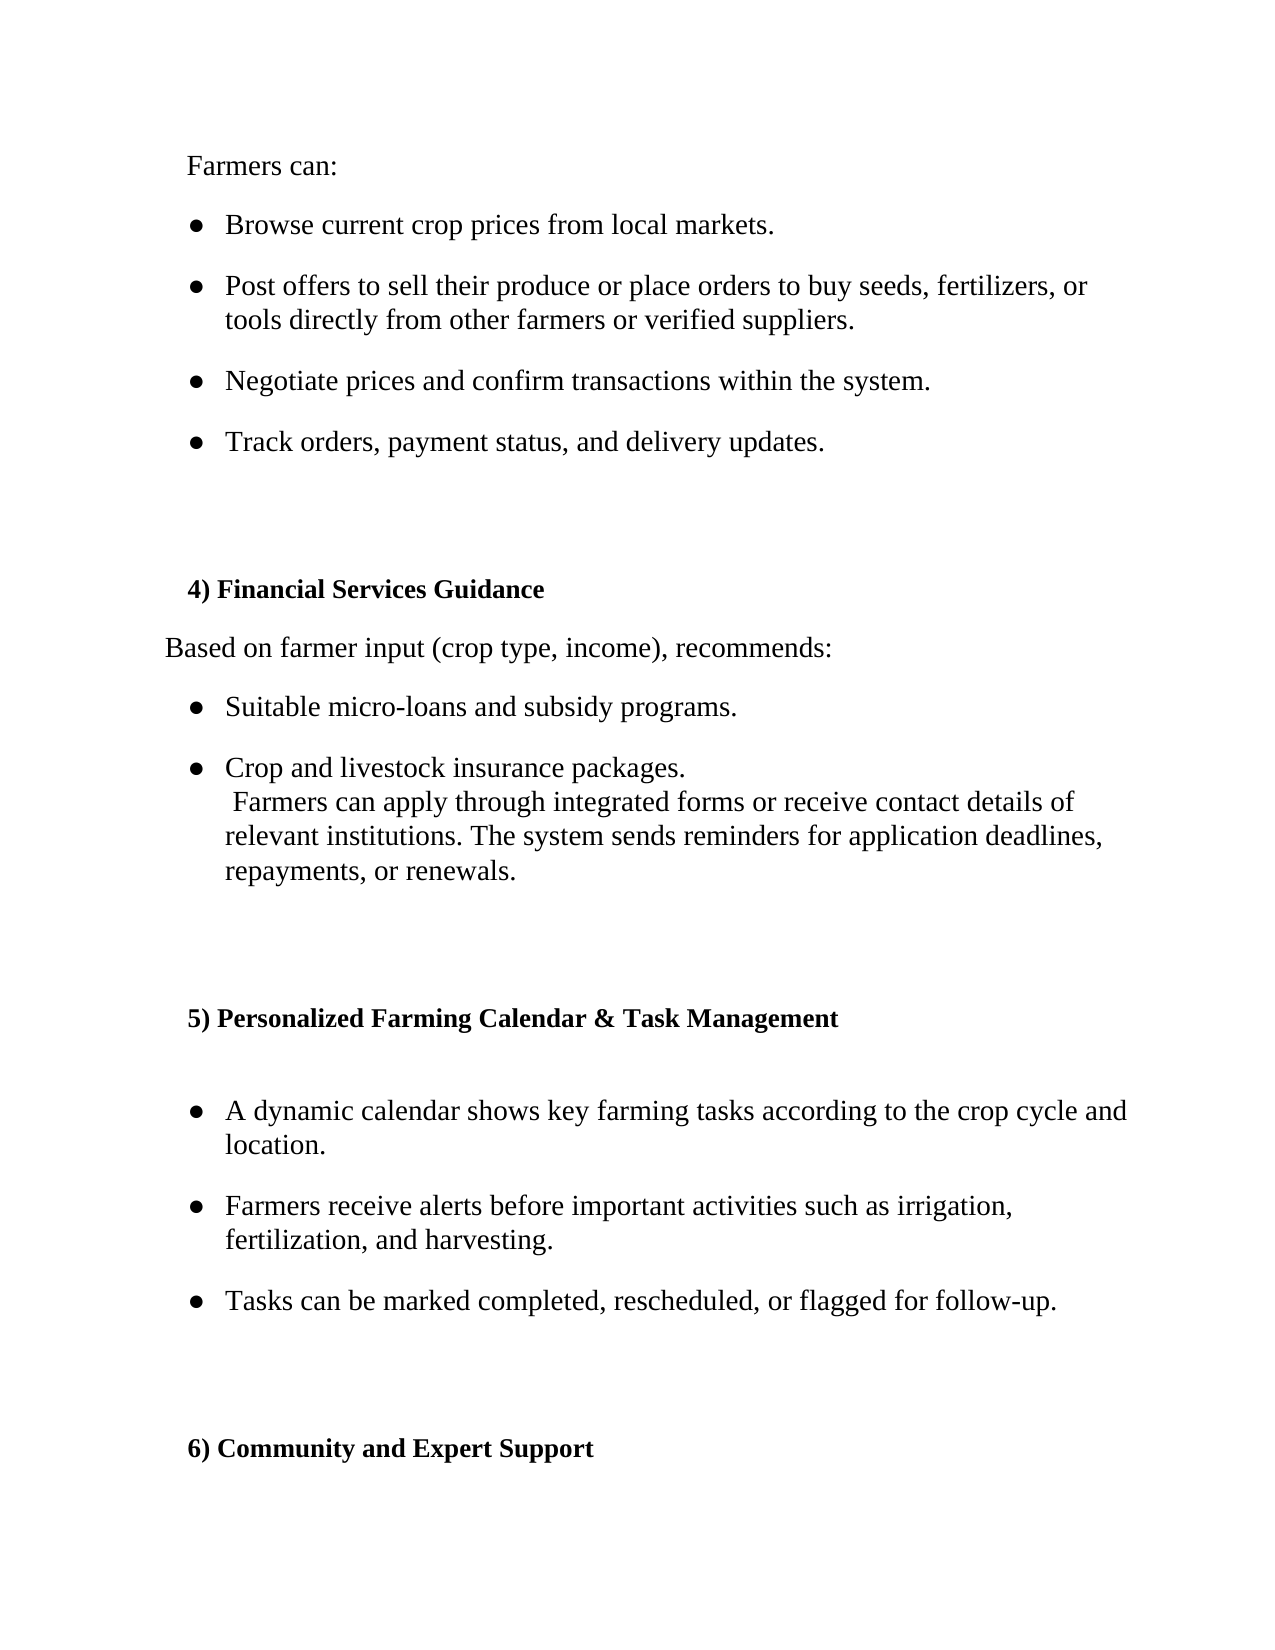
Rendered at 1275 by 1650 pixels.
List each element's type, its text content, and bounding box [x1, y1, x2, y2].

list Tasks can be marked completed, rescheduled, or flagged for follow-up. [187, 1283, 1139, 1343]
subtitle 4) Financial Services Guidance [187, 573, 1139, 604]
list Farmers receive alerts before important activities such as irrigation, fertilization, and harvesting. [187, 1188, 1139, 1283]
list Track orders, payment status, and delivery updates. [187, 424, 1139, 484]
list Crop and livestock insurance packages. Farmers can apply through integrated forms or receive contact details of relevant institutions. The system sends reminders for application deadlines, repayments, or renewals. [187, 750, 1139, 913]
subtitle 5) Personalized Farming Calendar & Task Management [187, 1002, 1139, 1067]
subtitle 6) Community and Expert Support [187, 1432, 1139, 1463]
text Farmers can: [150, 148, 1139, 182]
list Suitable micro-loans and subsidy programs. [187, 689, 1139, 750]
list Post offers to sell their produce or place orders to buy seeds, fertilizers, or tools directly from other farmers or verified suppliers. [187, 268, 1139, 363]
list Negotiate prices and confirm transactions within the system. [187, 363, 1139, 424]
list A dynamic calendar shows key farming tasks according to the crop cycle and location. [187, 1093, 1139, 1187]
text Based on farmer input (crop type, income), recommends: [150, 630, 1139, 664]
list Browse current crop prices from local markets. [187, 207, 1139, 268]
